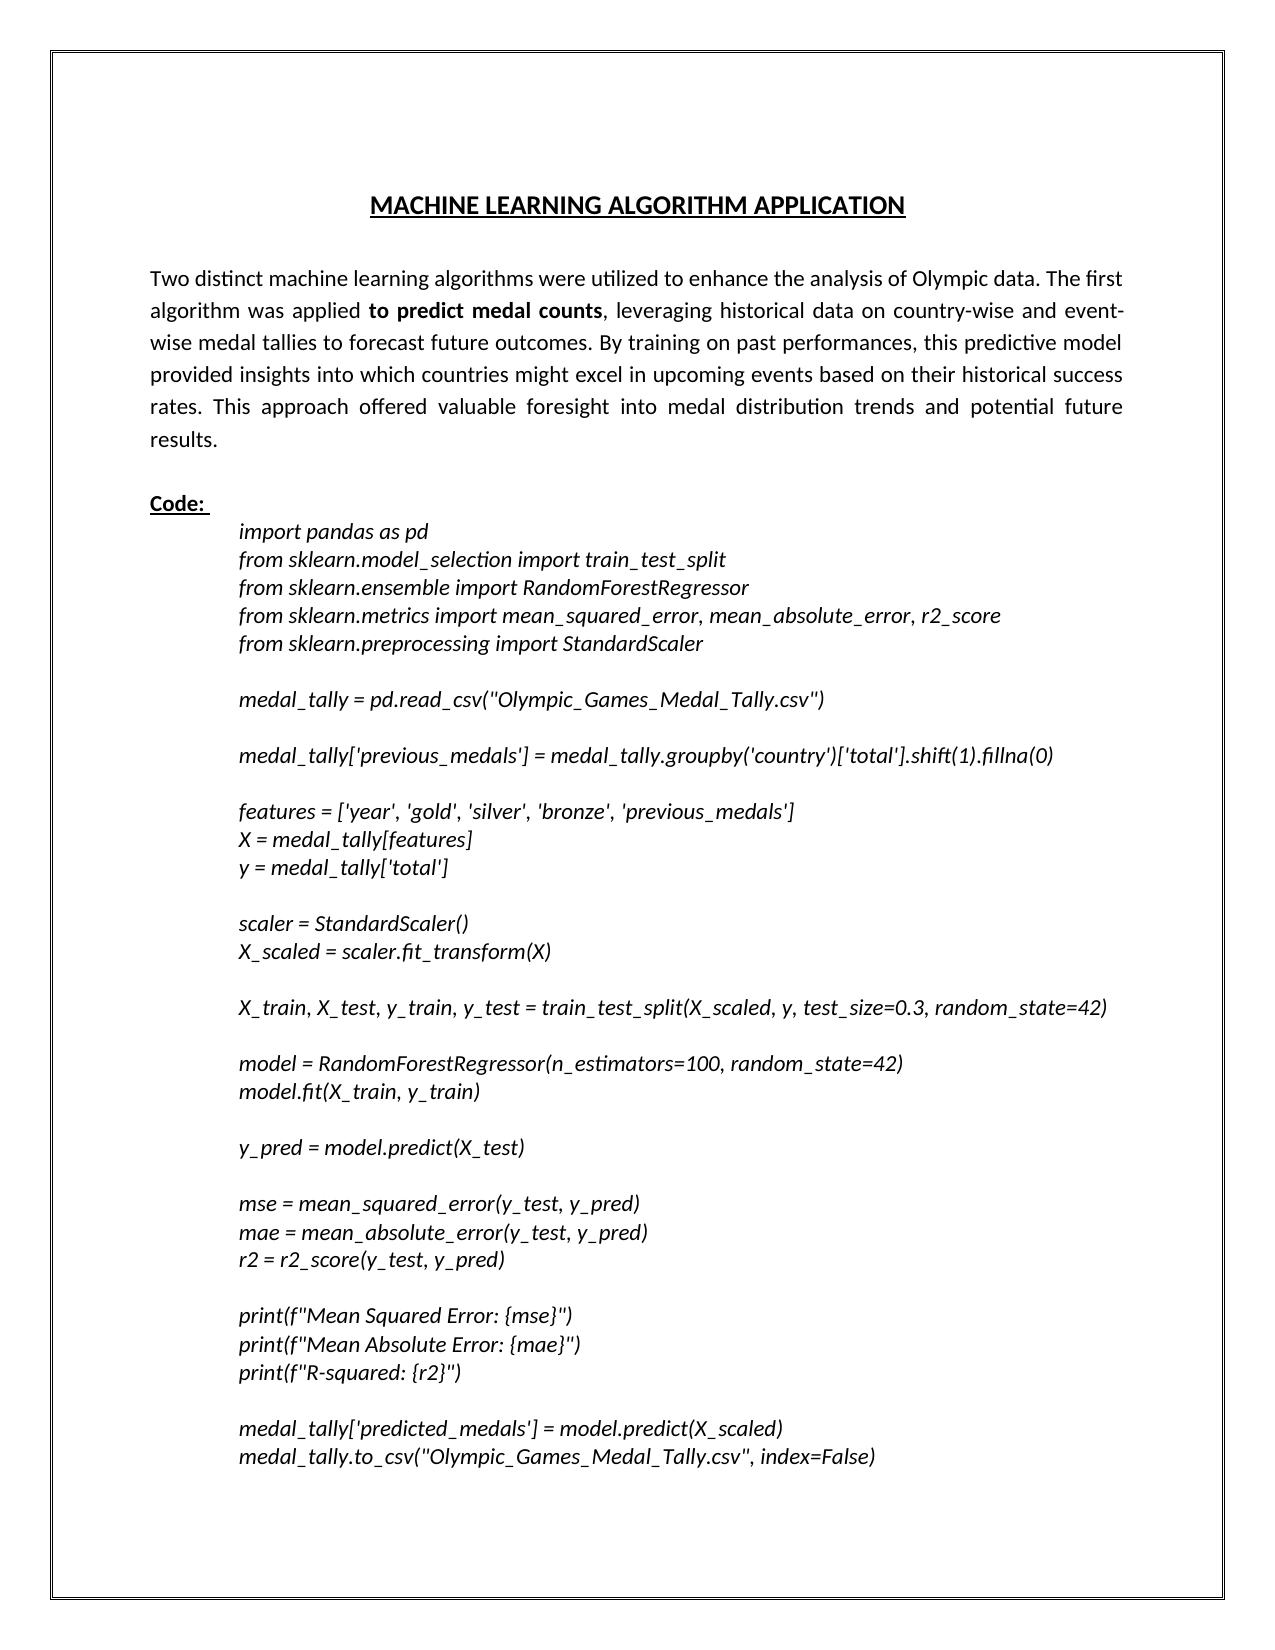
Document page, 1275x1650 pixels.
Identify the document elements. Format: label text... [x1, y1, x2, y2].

text medal_tally = pd.read_csv("Olympic_Games_Medal_Tally.csv") [150, 685, 1125, 713]
text MACHINE LEARNING ALGORITHM APPLICATION [150, 188, 1125, 221]
text mae = mean_absolute_error(y_test, y_pred) [150, 1218, 1125, 1246]
text from sklearn.ensemble import RandomForestRegressor [150, 573, 1125, 601]
text X_scaled = scaler.fit_transform(X) [150, 937, 1125, 965]
text X = medal_tally[features] [150, 825, 1125, 853]
text features = ['year', 'gold', 'silver', 'bronze', 'previous_medals'] [150, 797, 1125, 825]
text medal_tally['predicted_medals'] = model.predict(X_scaled) [150, 1414, 1125, 1442]
text medal_tally['previous_medals'] = medal_tally.groupby('country')['total'].shift(1).fillna(0) [150, 741, 1125, 769]
text model.fit(X_train, y_train) [150, 1077, 1125, 1106]
text r2 = r2_score(y_test, y_pred) [150, 1246, 1125, 1274]
text print(f"Mean Squared Error: {mse}") [150, 1302, 1125, 1330]
text scaler = StandardScaler() [150, 909, 1125, 937]
text from sklearn.preprocessing import StandardScaler [150, 629, 1125, 657]
text print(f"R-squared: {r2}") [150, 1358, 1125, 1386]
text from sklearn.model_selection import train_test_split [150, 545, 1125, 573]
text Code: [150, 489, 1125, 517]
text Two distinct machine learning algorithms were utilized to enhance the analysis of Olympic data. The first algorithm was applied to predict medal counts, leveraging historical data on country-wise and event-wise medal tallies to forecast future outcomes. By training on past performances, this predictive model provided insights into which countries might excel in upcoming events based on their historical success rates. This approach offered valuable foresight into medal distribution trends and potential future results. [150, 264, 1125, 453]
text y_pred = model.predict(X_test) [150, 1133, 1125, 1162]
text print(f"Mean Absolute Error: {mae}") [150, 1330, 1125, 1358]
text y = medal_tally['total'] [150, 853, 1125, 881]
text model = RandomForestRegressor(n_estimators=100, random_state=42) [150, 1049, 1125, 1077]
text X_train, X_test, y_train, y_test = train_test_split(X_scaled, y, test_size=0.3, random_state=42) [150, 993, 1125, 1021]
text import pandas as pd [150, 517, 1125, 545]
text mse = mean_squared_error(y_test, y_pred) [150, 1189, 1125, 1218]
text medal_tally.to_csv("Olympic_Games_Medal_Tally.csv", index=False) [150, 1442, 1125, 1470]
text from sklearn.metrics import mean_squared_error, mean_absolute_error, r2_score [150, 601, 1125, 629]
